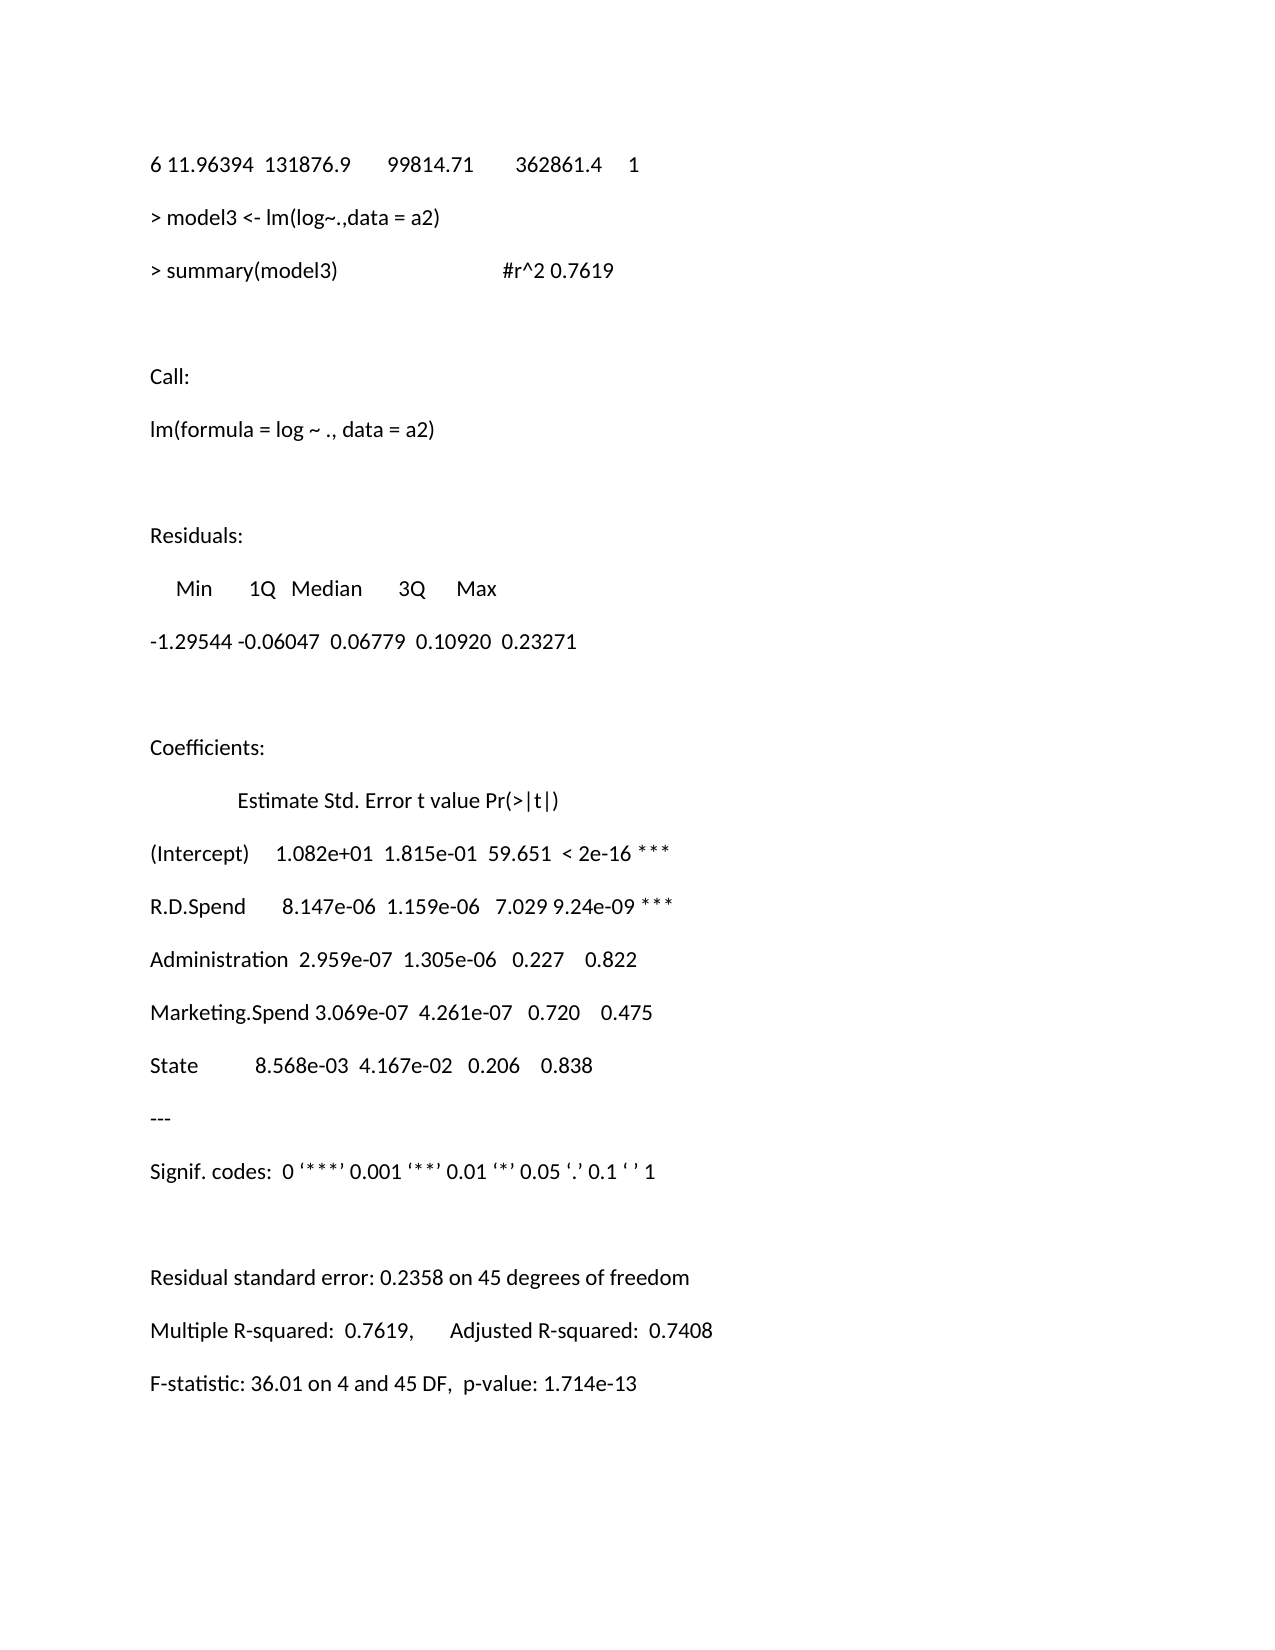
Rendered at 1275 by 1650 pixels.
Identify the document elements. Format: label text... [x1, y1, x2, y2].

text F-statistic: 36.01 on 4 and 45 DF, p-value: 1.714e-13 [150, 1369, 1125, 1397]
text R.D.Spend 8.147e-06 1.159e-06 7.029 9.24e-09 *** [150, 892, 1125, 920]
text Signif. codes: 0 ‘***’ 0.001 ‘**’ 0.01 ‘*’ 0.05 ‘.’ 0.1 ‘ ’ 1 [150, 1157, 1125, 1185]
text Administration 2.959e-07 1.305e-06 0.227 0.822 [150, 945, 1125, 973]
text (Intercept) 1.082e+01 1.815e-01 59.651 < 2e-16 *** [150, 839, 1125, 867]
text 6 11.96394 131876.9 99814.71 362861.4 1 [150, 150, 1125, 178]
text State 8.568e-03 4.167e-02 0.206 0.838 [150, 1051, 1125, 1079]
text > model3 <- lm(log~.,data = a2) [150, 203, 1125, 231]
text -1.29544 -0.06047 0.06779 0.10920 0.23271 [150, 627, 1125, 655]
text Marketing.Spend 3.069e-07 4.261e-07 0.720 0.475 [150, 998, 1125, 1026]
text Coefficients: [150, 733, 1125, 761]
text > summary(model3) #r^2 0.7619 [150, 256, 1125, 284]
text Multiple R-squared: 0.7619, Adjusted R-squared: 0.7408 [150, 1316, 1125, 1344]
text lm(formula = log ~ ., data = a2) [150, 415, 1125, 443]
text Call: [150, 362, 1125, 390]
text --- [150, 1104, 1125, 1132]
text Estimate Std. Error t value Pr(>|t|) [150, 786, 1125, 814]
text Residuals: [150, 521, 1125, 549]
text Min 1Q Median 3Q Max [150, 574, 1125, 602]
text Residual standard error: 0.2358 on 45 degrees of freedom [150, 1263, 1125, 1291]
